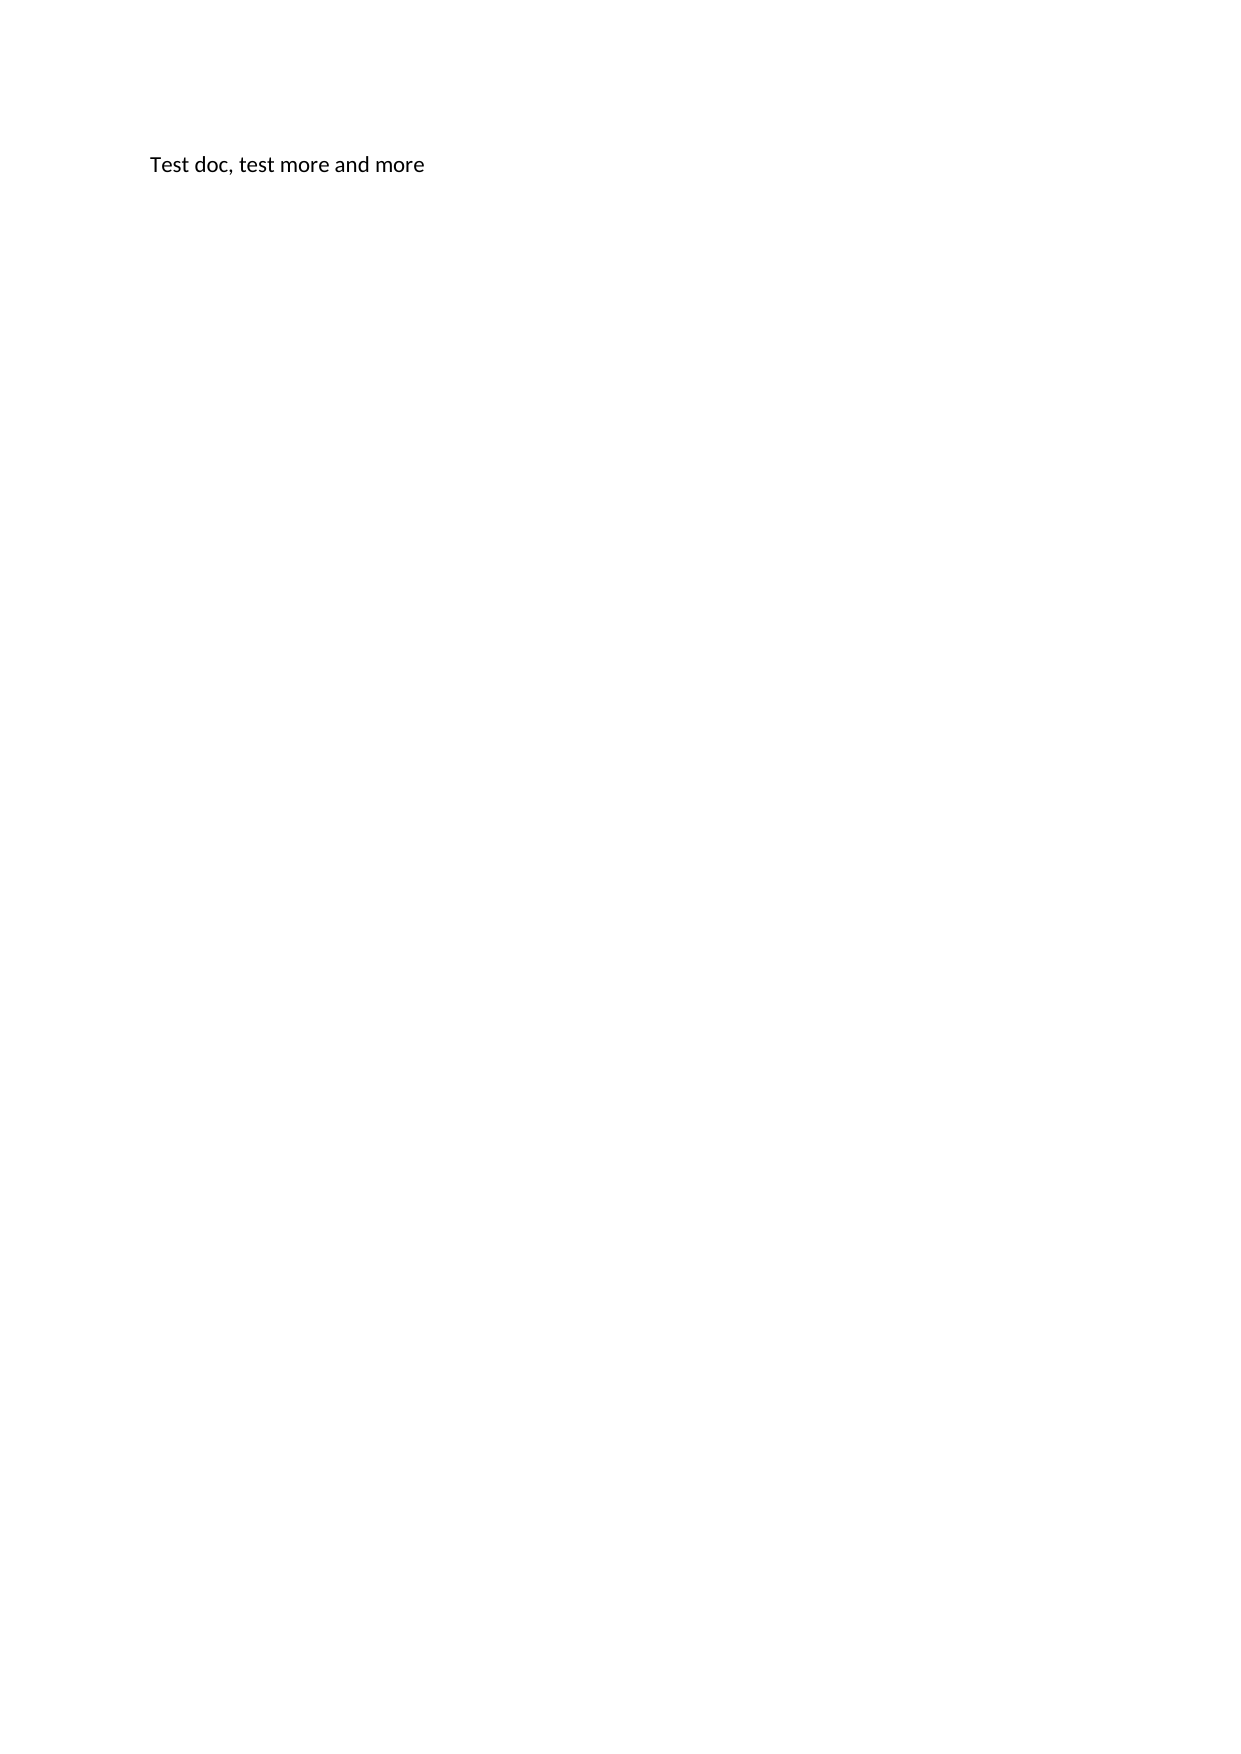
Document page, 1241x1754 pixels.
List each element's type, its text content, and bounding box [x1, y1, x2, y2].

text Test doc, test more and more [150, 150, 1090, 178]
